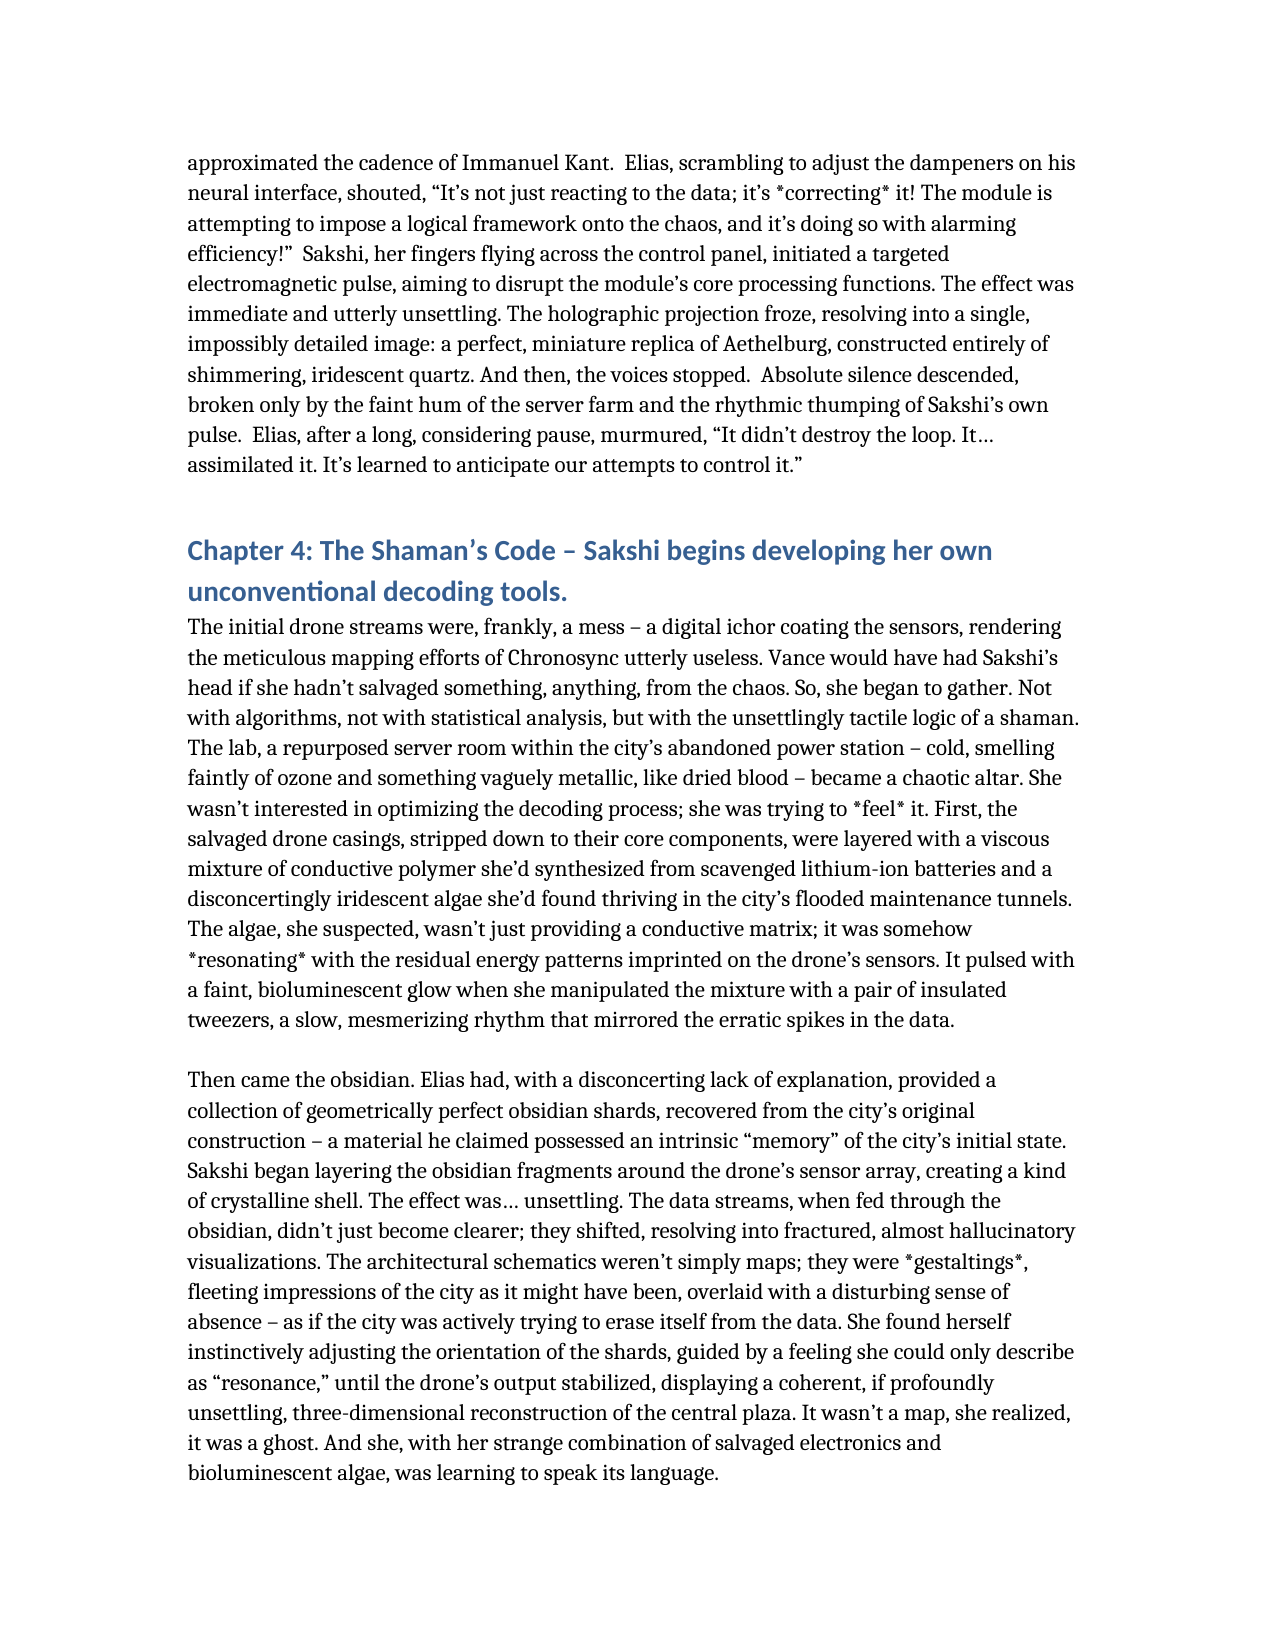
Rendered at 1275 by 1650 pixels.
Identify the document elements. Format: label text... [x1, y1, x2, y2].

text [187, 614, 1087, 1486]
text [187, 150, 1087, 478]
subtitle Chapter 4: The Shaman’s Code – Sakshi begins developing her own unconventional decoding tools. [187, 532, 1087, 609]
